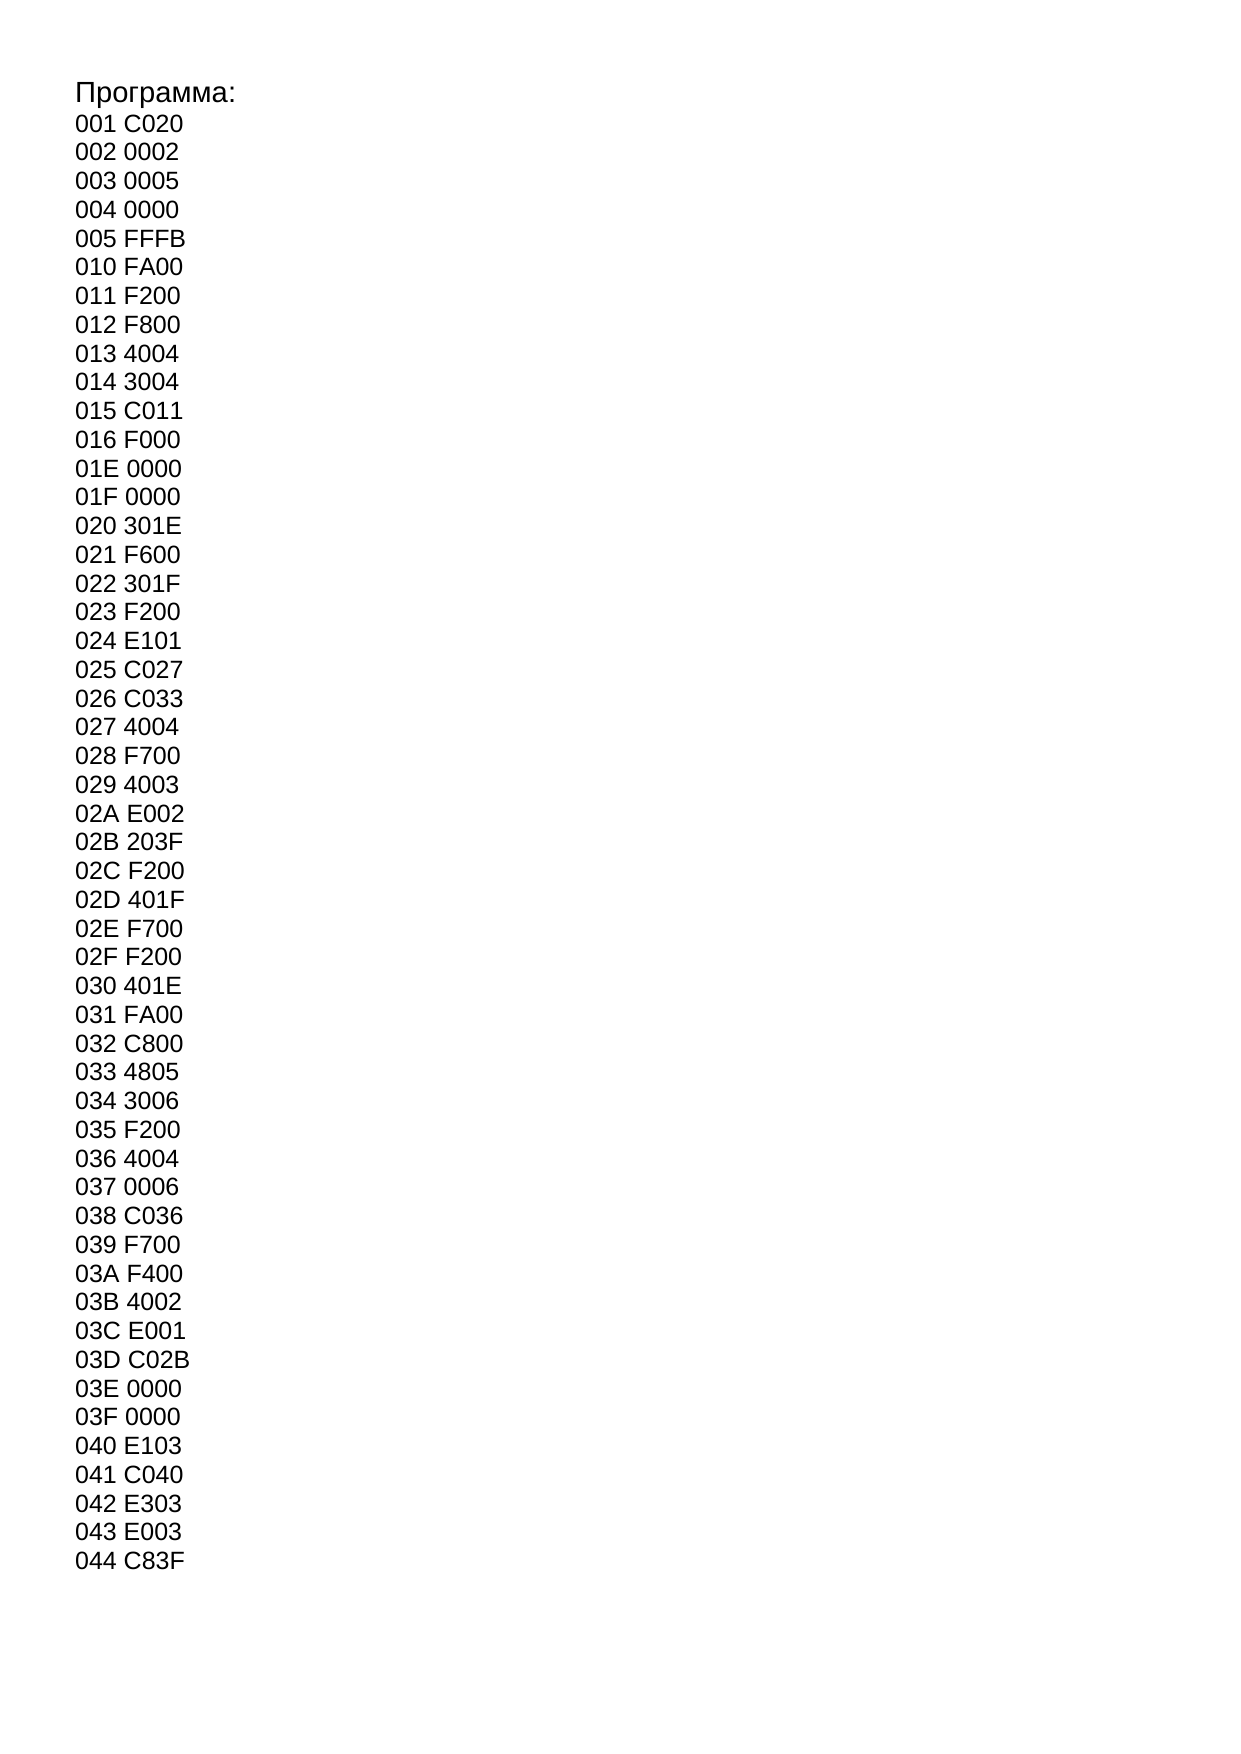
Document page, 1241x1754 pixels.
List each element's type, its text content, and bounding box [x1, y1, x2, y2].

text 02E F700 [75, 913, 1165, 942]
text 011 F200 [75, 281, 1165, 310]
text 024 E101 [75, 626, 1165, 655]
text 027 4004 [75, 712, 1165, 741]
text 043 E003 [75, 1517, 1165, 1546]
text 026 C033 [75, 683, 1165, 712]
text 014 3004 [75, 367, 1165, 396]
text 004 0000 [75, 195, 1165, 223]
text 01F 0000 [75, 482, 1165, 511]
text 02A E002 [75, 798, 1165, 827]
text 03D C02B [75, 1345, 1165, 1373]
text 015 C011 [75, 396, 1165, 425]
text 016 F000 [75, 425, 1165, 453]
text 023 F200 [75, 597, 1165, 626]
text 012 F800 [75, 310, 1165, 338]
text 02F F200 [75, 942, 1165, 971]
text 002 0002 [75, 137, 1165, 166]
text 010 FA00 [75, 252, 1165, 281]
text 02B 203F [75, 827, 1165, 856]
text 042 E303 [75, 1488, 1165, 1517]
text 044 C83F [75, 1546, 1165, 1575]
text 013 4004 [75, 338, 1165, 367]
text 040 E103 [75, 1431, 1165, 1460]
text 021 F600 [75, 540, 1165, 568]
text 02D 401F [75, 885, 1165, 913]
text 03E 0000 [75, 1373, 1165, 1402]
text 005 FFFB [75, 223, 1165, 252]
text 039 F700 [75, 1230, 1165, 1258]
text 028 F700 [75, 741, 1165, 770]
text 003 0005 [75, 166, 1165, 195]
text 034 3006 [75, 1086, 1165, 1115]
text 001 C020 [75, 108, 1165, 137]
text 03A F400 [75, 1258, 1165, 1287]
text 01E 0000 [75, 453, 1165, 482]
text 020 301E [75, 511, 1165, 540]
text 03C E001 [75, 1316, 1165, 1345]
text 033 4805 [75, 1057, 1165, 1086]
text 025 C027 [75, 655, 1165, 683]
text 03F 0000 [75, 1402, 1165, 1431]
text 02C F200 [75, 856, 1165, 885]
text 031 FA00 [75, 1000, 1165, 1028]
text 038 C036 [75, 1201, 1165, 1230]
text 037 0006 [75, 1172, 1165, 1201]
text 032 C800 [75, 1028, 1165, 1057]
text 029 4003 [75, 770, 1165, 798]
text 041 C040 [75, 1460, 1165, 1488]
text 030 401E [75, 971, 1165, 1000]
text 022 301F [75, 568, 1165, 597]
text Программа: [75, 75, 1165, 108]
text 036 4004 [75, 1143, 1165, 1172]
text 035 F200 [75, 1115, 1165, 1143]
text 03B 4002 [75, 1287, 1165, 1316]
